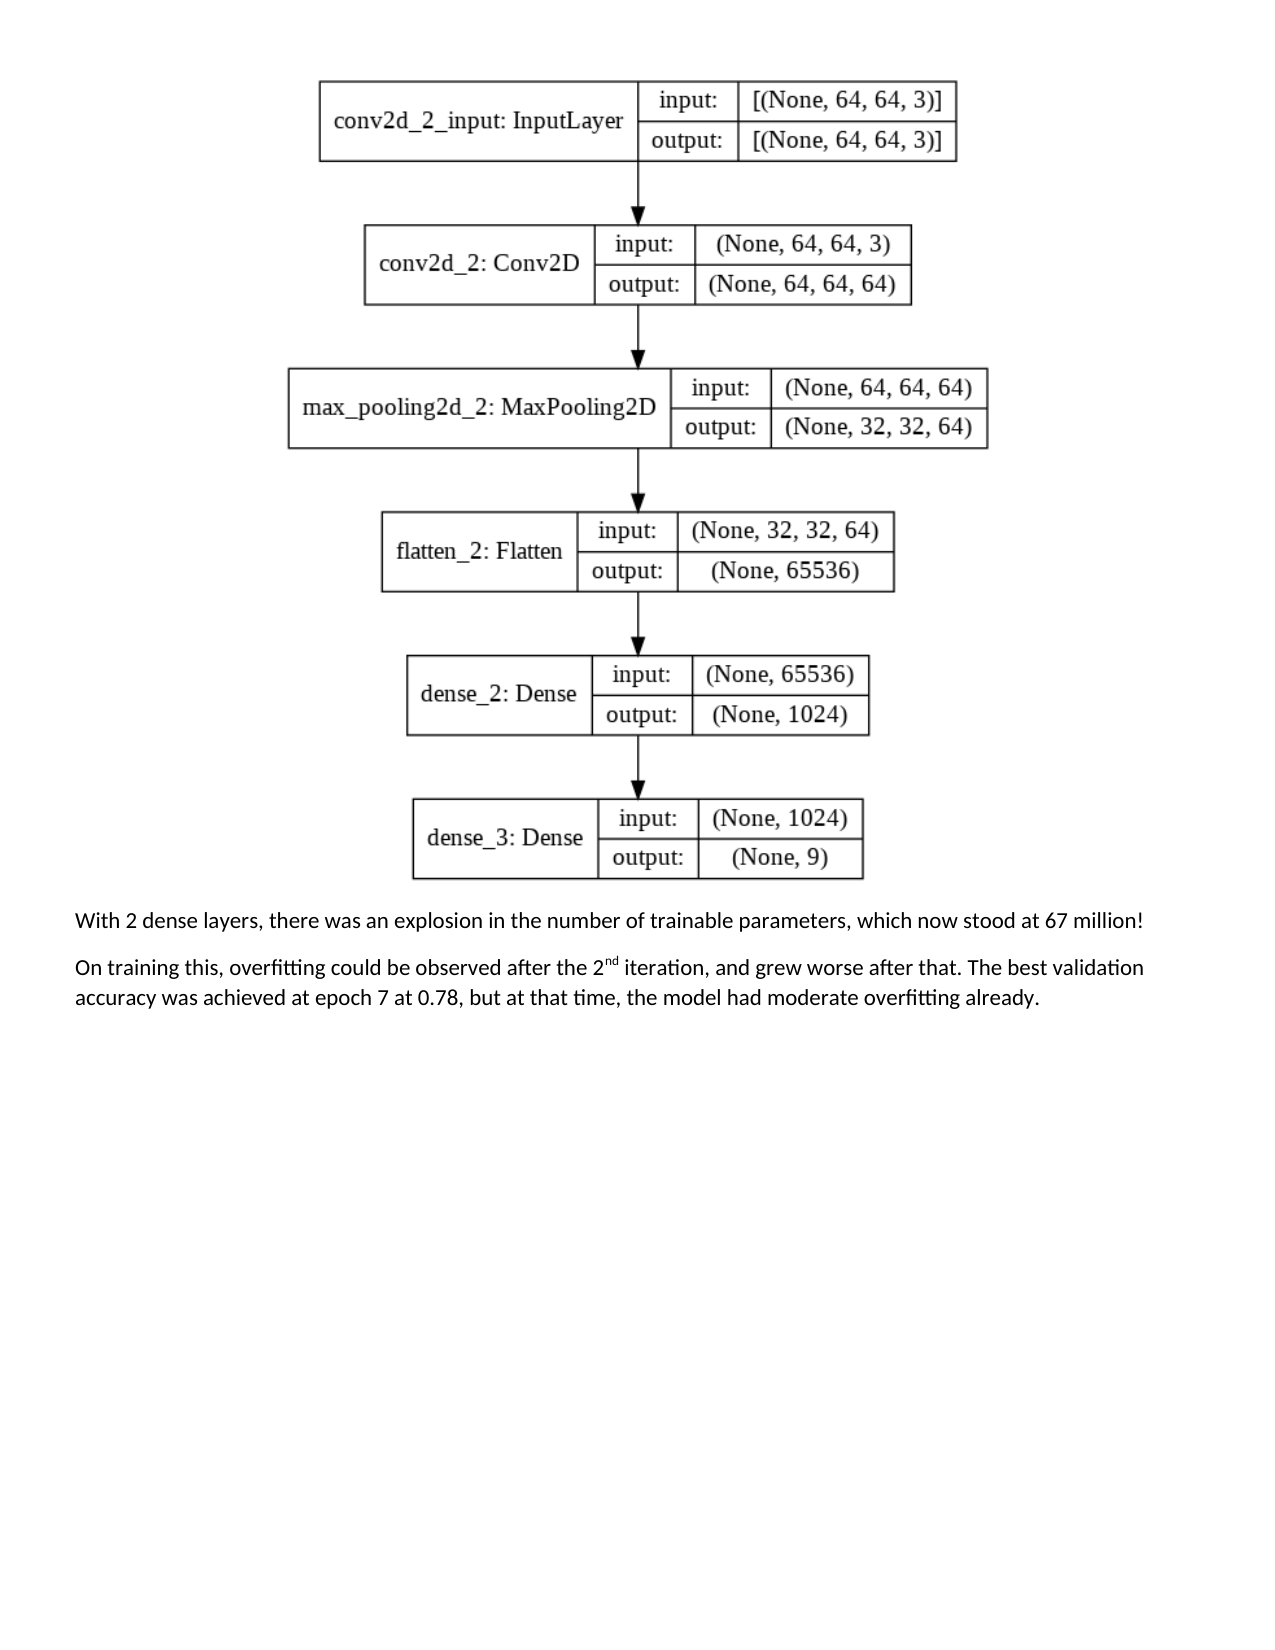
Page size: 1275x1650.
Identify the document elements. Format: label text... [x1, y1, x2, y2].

text With 2 dense layers, there was an explosion in the number of trainable parameters, which now stood at 67 million! [75, 906, 1200, 934]
text On training this, overfitting could be observed after the 2nd iteration, and grew worse after that. The best validation accuracy was achieved at epoch 7 at 0.78, but at that time, the model had moderate overfitting already. [75, 953, 1200, 1011]
picture [282, 75, 993, 887]
